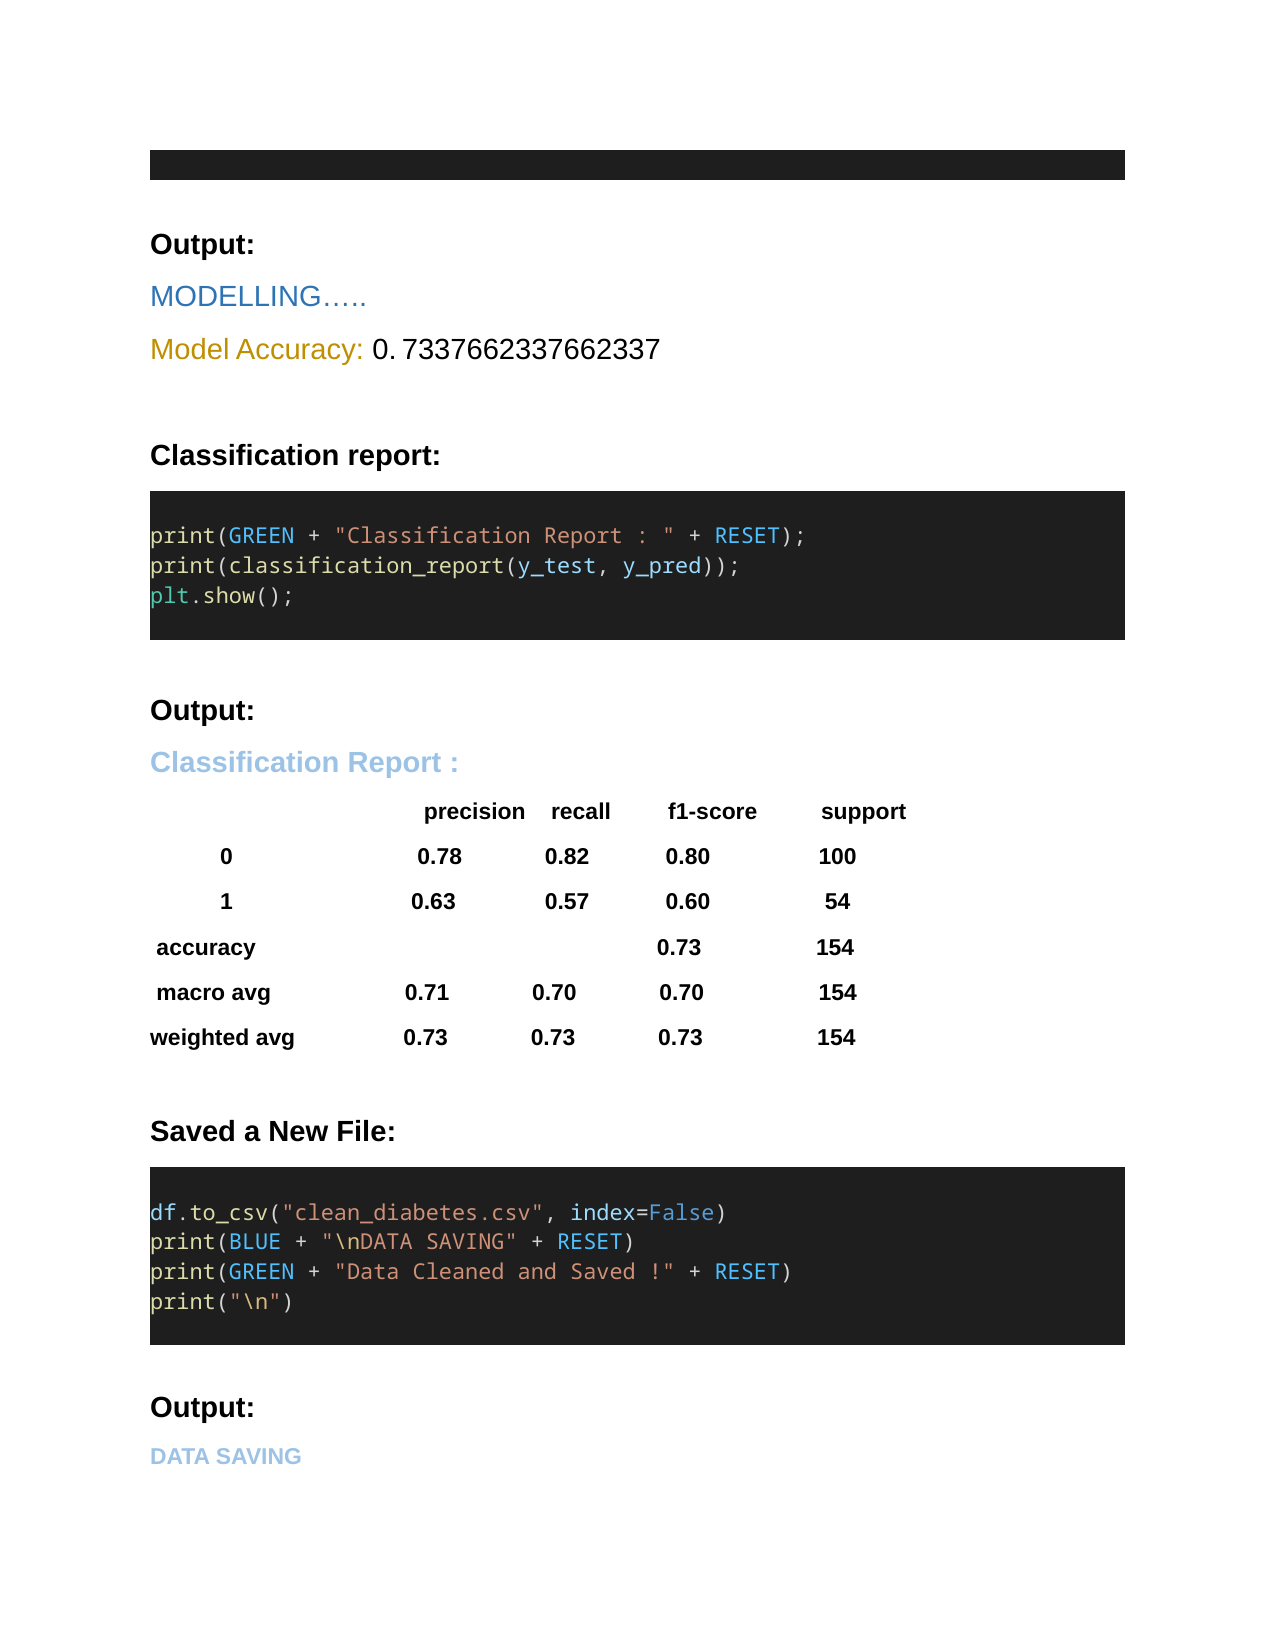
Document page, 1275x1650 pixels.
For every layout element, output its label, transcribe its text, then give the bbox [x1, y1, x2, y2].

text weighted avg 0.73 0.73 0.73 154 [150, 1024, 1125, 1050]
text Output: [150, 692, 1125, 726]
text Output: [150, 1391, 1125, 1424]
text Saved a New File: [150, 1114, 1125, 1147]
text precision recall f1-score support [150, 798, 1125, 824]
text Classification Report : [150, 745, 1125, 779]
text print(GREEN + "Data Cleaned and Saved !" + RESET) [150, 1256, 1125, 1286]
text print(BLUE + "\nDATA SAVING" + RESET) [150, 1226, 1125, 1256]
text macro avg 0.71 0.70 0.70 154 [150, 978, 1125, 1005]
text df.to_csv("clean_diabetes.csv", index=False) [150, 1196, 1125, 1226]
text print(GREEN + "Classification Report : " + RESET); [150, 521, 1125, 550]
text print("\n") [150, 1286, 1125, 1316]
text DATA SAVING [150, 1443, 1125, 1470]
text 0 0.78 0.82 0.80 100 [150, 843, 1125, 869]
text print(classification_report(y_test, y_pred)); [150, 550, 1125, 580]
text 1 0.63 0.57 0.60 54 [150, 888, 1125, 915]
text Classification report: [150, 438, 1125, 471]
text Model Accuracy: 0. 7337662337662337 [150, 332, 1125, 366]
text plt.show(); [150, 580, 1125, 610]
text Output: [150, 227, 1125, 260]
text accuracy 0.73 154 [150, 933, 1125, 960]
text MODELLING….. [150, 279, 1125, 313]
